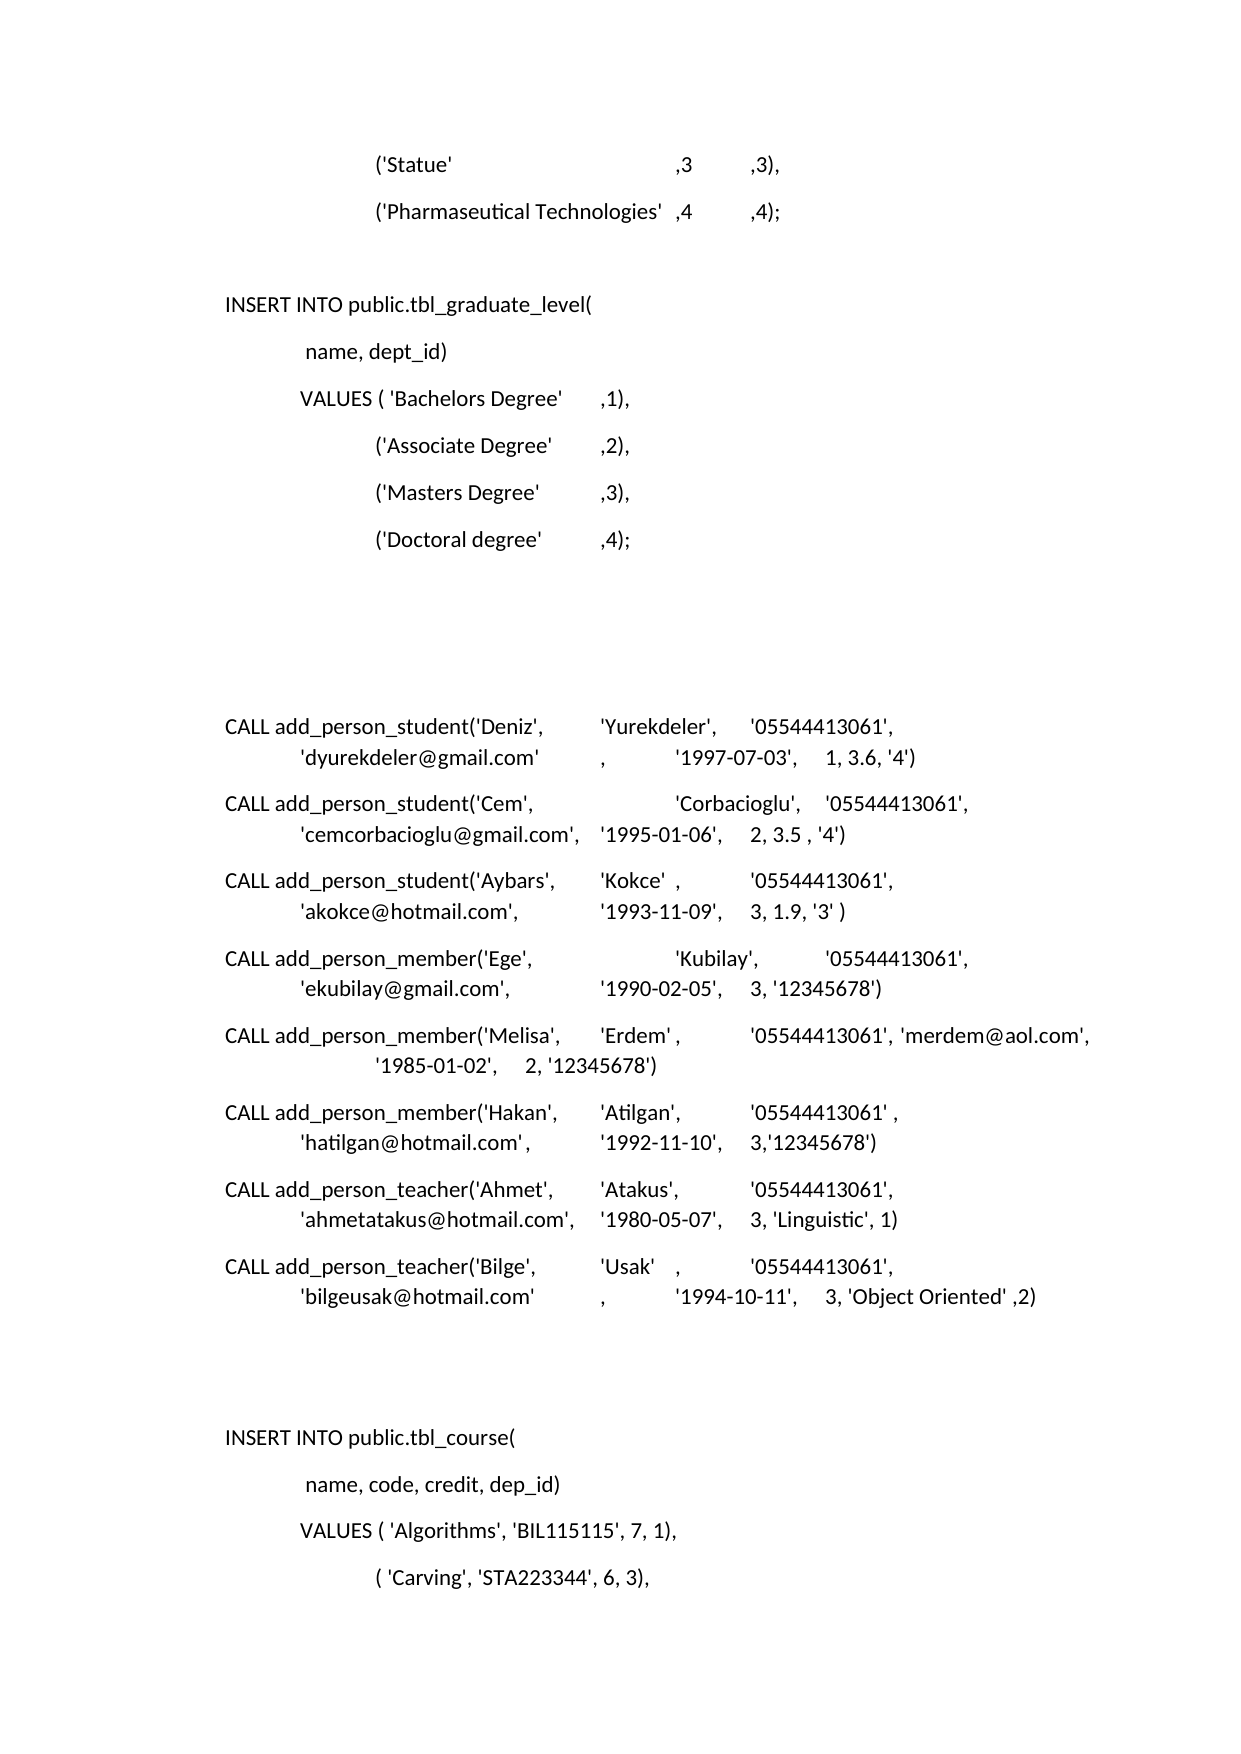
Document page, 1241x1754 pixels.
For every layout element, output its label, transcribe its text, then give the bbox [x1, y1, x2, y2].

text ('Pharmaseutical Technologies' ,4 ,4); [225, 197, 1090, 225]
text ('Statue' ,3 ,3), [225, 150, 1090, 178]
text name, code, credit, dep_id) [225, 1470, 1090, 1498]
text VALUES ( 'Bachelors Degree' ,1), [225, 384, 1090, 412]
text ('Associate Degree' ,2), [225, 431, 1090, 459]
text ('Doctoral degree' ,4); [225, 525, 1090, 553]
text VALUES ( 'Algorithms', 'BIL115115', 7, 1), [225, 1517, 1090, 1545]
text CALL add_person_teacher('Ahmet', 'Atakus', '05544413061', 'ahmetatakus@hotmail.com', '1980-05-07', 3, 'Linguistic', 1) [225, 1175, 1090, 1233]
text CALL add_person_member('Ege', 'Kubilay', '05544413061', 'ekubilay@gmail.com', '1990-02-05', 3, '12345678') [225, 944, 1090, 1002]
text CALL add_person_student('Deniz', 'Yurekdeler', '05544413061', 'dyurekdeler@gmail.com' , '1997-07-03', 1, 3.6, '4') [225, 712, 1090, 771]
text ('Masters Degree' ,3), [225, 478, 1090, 506]
text INSERT INTO public.tbl_course( [225, 1423, 1090, 1451]
text CALL add_person_member('Melisa', 'Erdem' , '05544413061', 'merdem@aol.com', '1985-01-02', 2, '12345678') [225, 1021, 1090, 1079]
text name, dept_id) [225, 337, 1090, 366]
text CALL add_person_student('Aybars', 'Kokce' , '05544413061', 'akokce@hotmail.com', '1993-11-09', 3, 1.9, '3' ) [225, 867, 1090, 925]
text CALL add_person_member('Hakan', 'Atilgan', '05544413061' , 'hatilgan@hotmail.com' , '1992-11-10', 3,'12345678') [225, 1098, 1090, 1156]
text ( 'Carving', 'STA223344', 6, 3), [225, 1563, 1090, 1592]
text INSERT INTO public.tbl_graduate_level( [225, 291, 1090, 319]
text CALL add_person_student('Cem', 'Corbacioglu', '05544413061', 'cemcorbacioglu@gmail.com', '1995-01-06', 2, 3.5 , '4') [225, 789, 1090, 848]
text CALL add_person_teacher('Bilge', 'Usak' , '05544413061', 'bilgeusak@hotmail.com' , '1994-10-11', 3, 'Object Oriented' ,2) [225, 1252, 1090, 1310]
